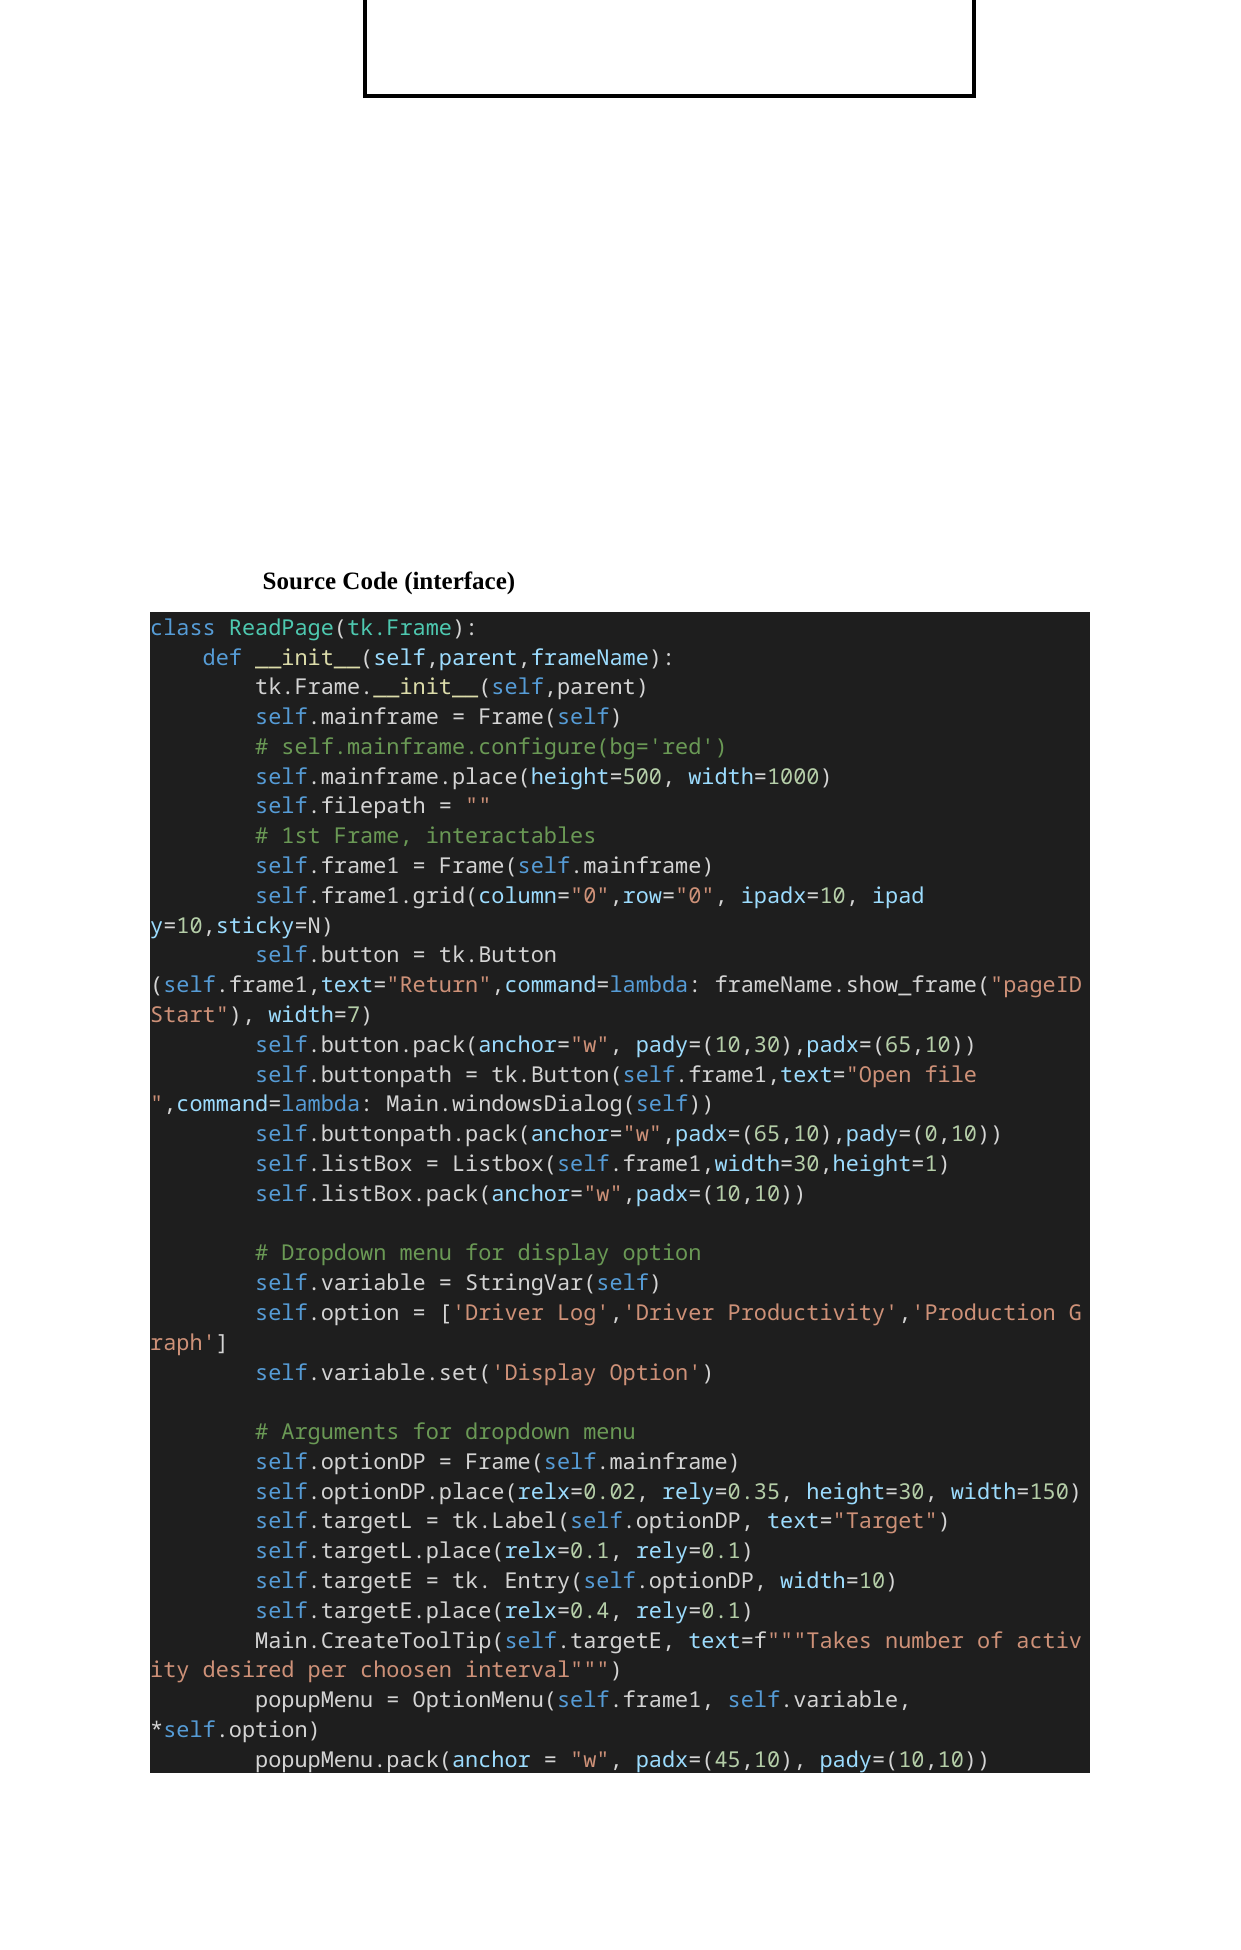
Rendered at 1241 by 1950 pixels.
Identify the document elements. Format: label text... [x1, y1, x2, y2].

text self.button = tk.Button(self.frame1,text="Return",command=lambda: frameName.show_frame("pageIDStart"), width=7) [150, 939, 1090, 1029]
text tk.Frame.__init__(self,parent) [150, 671, 1090, 701]
text self.mainframe = Frame(self) [150, 701, 1090, 731]
text # Dropdown menu for display option [150, 1237, 1090, 1267]
text # Arguments for dropdown menu [150, 1416, 1090, 1446]
list Source Code (interface) [262, 566, 1090, 595]
text popupMenu.pack(anchor = "w", padx=(45,10), pady=(10,10)) [150, 1744, 1090, 1773]
text self.listBox.pack(anchor="w",padx=(10,10)) [150, 1178, 1090, 1207]
text self.mainframe.place(height=500, width=1000) [150, 761, 1090, 790]
text Main.CreateToolTip(self.targetE, text=f"""Takes number of activity desired per choosen interval""") [150, 1624, 1090, 1684]
text self.variable.set('Display Option') [150, 1356, 1090, 1386]
text class ReadPage(tk.Frame): [150, 612, 1090, 641]
text self.frame1.grid(column="0",row="0", ipadx=10, ipady=10,sticky=N) [150, 880, 1090, 939]
text self.targetL.place(relx=0.1, rely=0.1) [150, 1535, 1090, 1565]
text self.variable = StringVar(self) [150, 1267, 1090, 1297]
text self.targetE.place(relx=0.4, rely=0.1) [150, 1595, 1090, 1624]
text self.buttonpath.pack(anchor="w",padx=(65,10),pady=(0,10)) [150, 1118, 1090, 1148]
text self.optionDP = Frame(self.mainframe) [150, 1446, 1090, 1476]
text self.optionDP.place(relx=0.02, rely=0.35, height=30, width=150) [150, 1476, 1090, 1505]
text self.frame1 = Frame(self.mainframe) [150, 850, 1090, 880]
text popupMenu = OptionMenu(self.frame1, self.variable, *self.option) [150, 1684, 1090, 1744]
text # self.mainframe.configure(bg='red') [150, 731, 1090, 761]
text self.targetE = tk. Entry(self.optionDP, width=10) [150, 1565, 1090, 1595]
text self.option = ['Driver Log','Driver Productivity','Production Graph'] [150, 1297, 1090, 1356]
text def __init__(self,parent,frameName): [150, 641, 1090, 671]
text self.listBox = Listbox(self.frame1,width=30,height=1) [150, 1148, 1090, 1178]
text self.targetL = tk.Label(self.optionDP, text="Target") [150, 1505, 1090, 1535]
text # 1st Frame, interactables [150, 820, 1090, 850]
text self.buttonpath = tk.Button(self.frame1,text="Open file",command=lambda: Main.windowsDialog(self)) [150, 1058, 1090, 1118]
text self.filepath = "" [150, 790, 1090, 820]
text self.button.pack(anchor="w", pady=(10,30),padx=(65,10)) [150, 1029, 1090, 1058]
